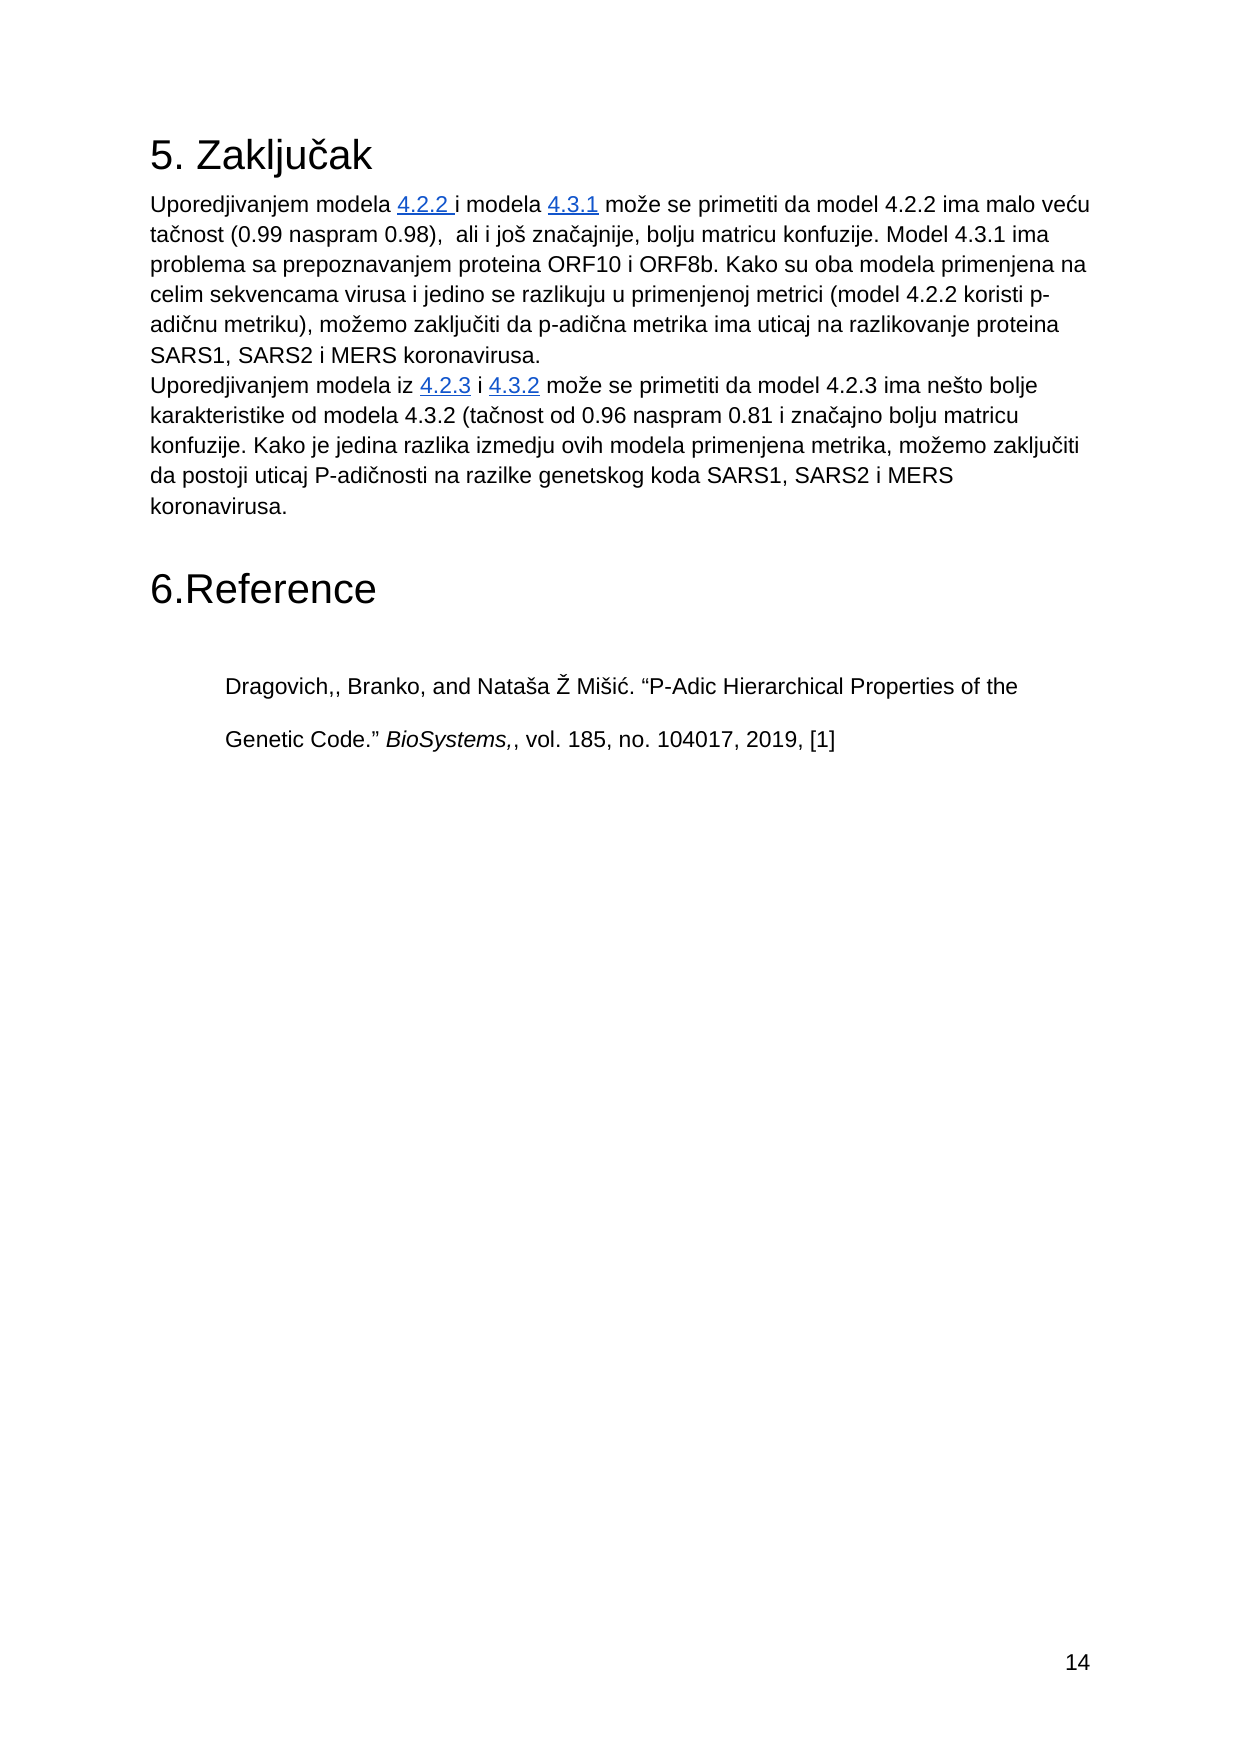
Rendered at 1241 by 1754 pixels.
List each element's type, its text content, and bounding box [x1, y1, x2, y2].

text Uporedjivanjem modela iz 4.2.3 i 4.3.2 može se primetiti da model 4.2.3 ima nešto bolje karakteristike od modela 4.3.2 (tačnost od 0.96 naspram 0.81 i značajno bolju matricu konfuzije. Kako je jedina razlika izmedju ovih modela primenjena metrika, možemo zaključiti da postoji uticaj P-adičnosti na razilke genetskog koda SARS1, SARS2 i MERS koronavirusa. [150, 372, 1090, 519]
subtitle 5. Zaključak [150, 130, 1090, 178]
text Dragovich,, Branko, and Nataša Ž Mišić. “P-Adic Hierarchical Properties of the Genetic Code.” BioSystems,, vol. 185, no. 104017, 2019, [1] [225, 673, 1090, 752]
text Uporedjivanjem modela 4.2.2 i modela 4.3.1 može se primetiti da model 4.2.2 ima malo veću tačnost (0.99 naspram 0.98), ali i još značajnije, bolju matricu konfuzije. Model 4.3.1 ima problema sa prepoznavanjem proteina ORF10 i ORF8b. Kako su oba modela primenjena na celim sekvencama virusa i jedino se razlikuju u primenjenoj metrici (model 4.2.2 koristi p-adičnu metriku), možemo zaključiti da p-adična metrika ima uticaj na razlikovanje proteina SARS1, SARS2 i MERS koronavirusa. [150, 191, 1090, 368]
subtitle 6.Reference [150, 564, 1090, 612]
